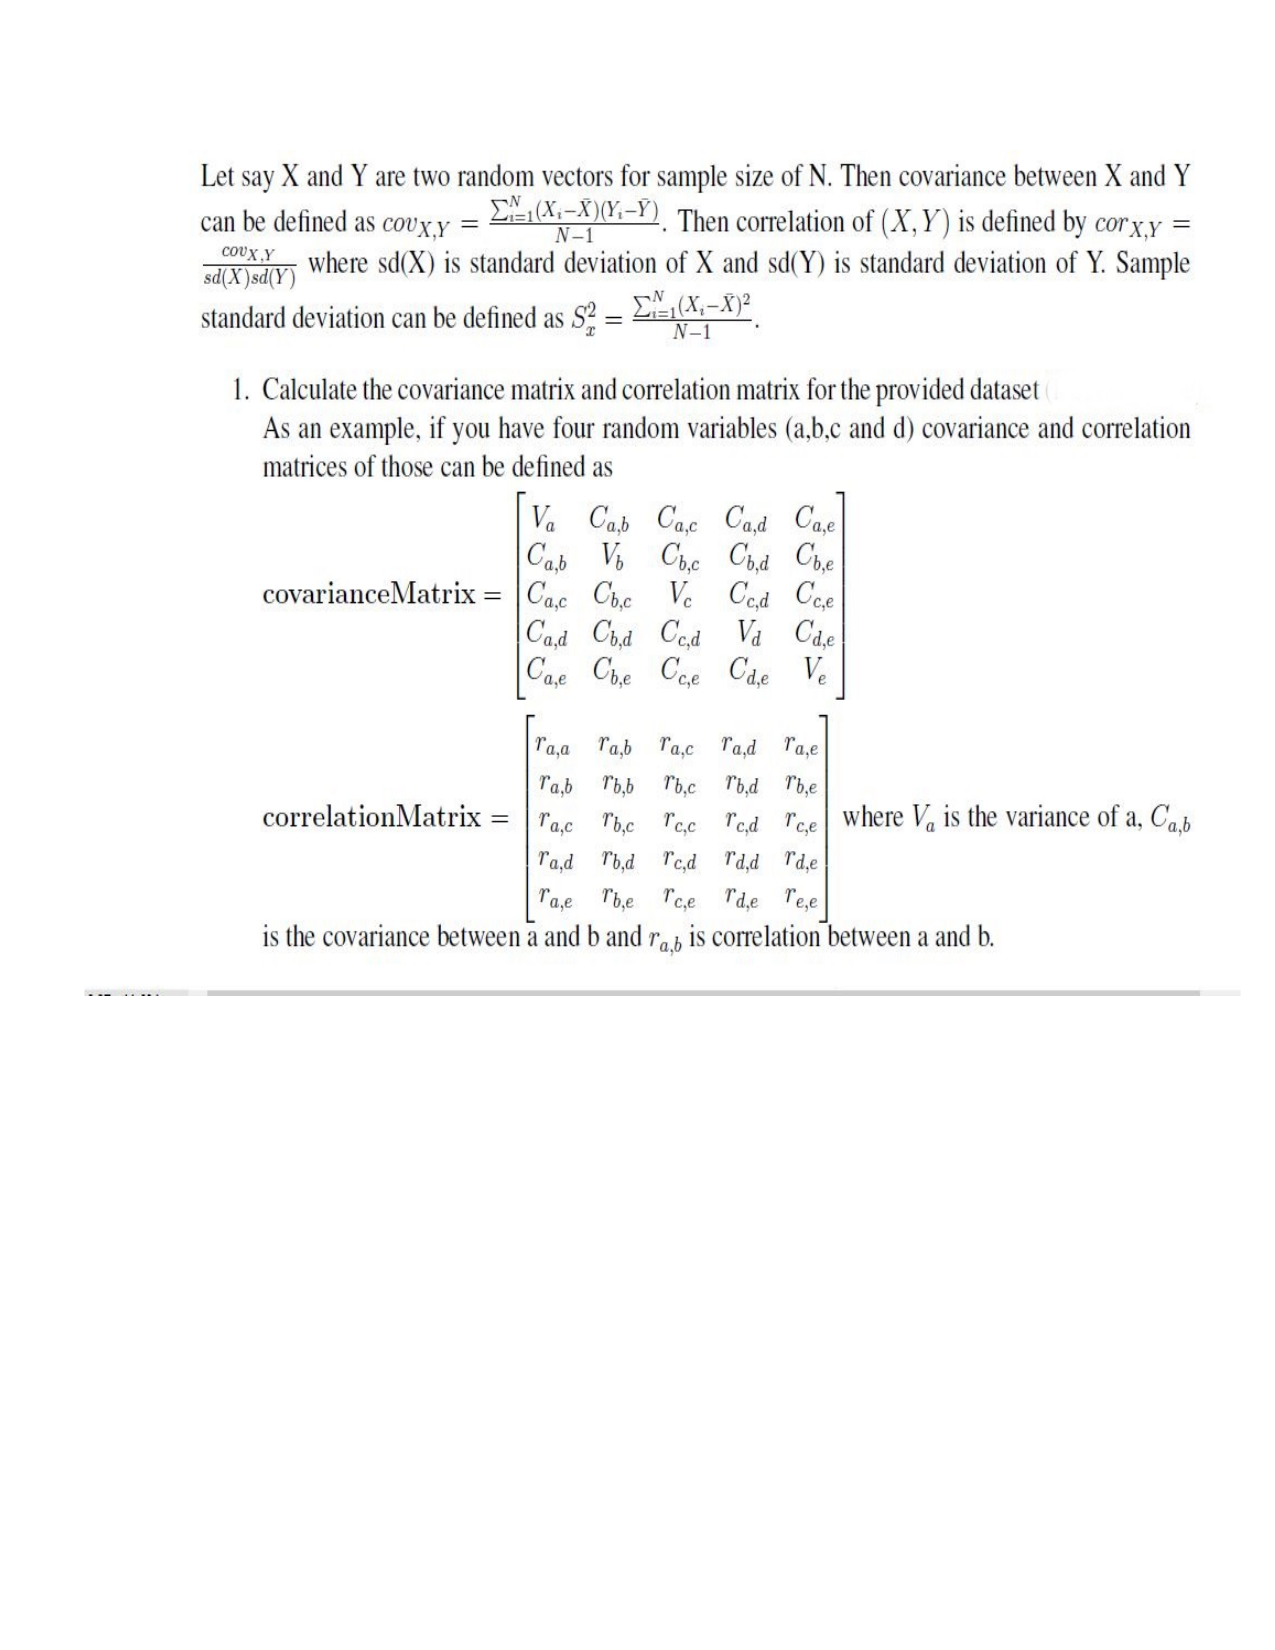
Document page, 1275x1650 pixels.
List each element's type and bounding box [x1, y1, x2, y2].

picture [84, 150, 1241, 996]
